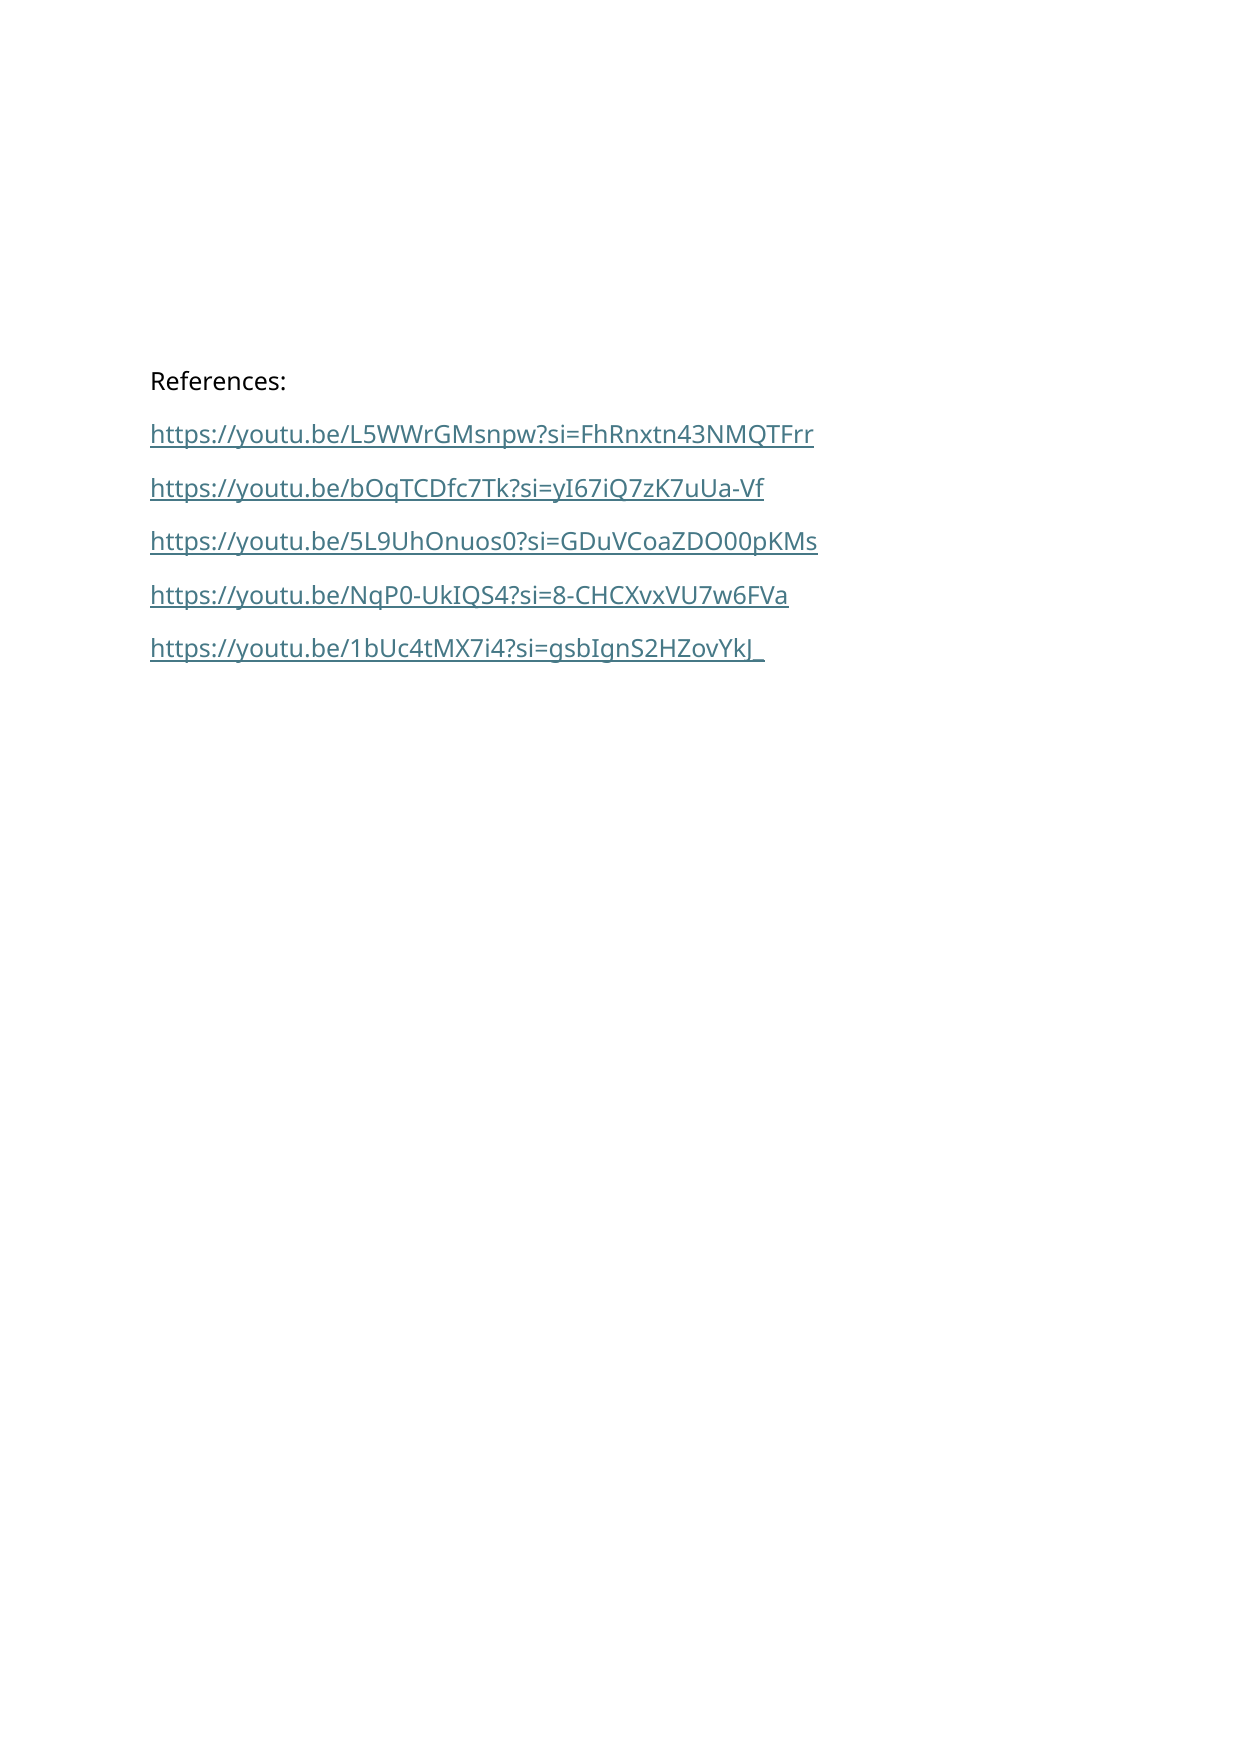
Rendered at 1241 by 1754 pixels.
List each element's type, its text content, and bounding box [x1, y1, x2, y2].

text https://youtu.be/L5WWrGMsnpw?si=FhRnxtn43NMQTFrr [150, 417, 1090, 451]
text https://youtu.be/bOqTCDfc7Tk?si=yI67iQ7zK7uUa-Vf [150, 471, 1090, 505]
text https://youtu.be/5L9UhOnuos0?si=GDuVCoaZDO00pKMs [150, 524, 1090, 558]
text References: [150, 364, 1090, 398]
text https://youtu.be/1bUc4tMX7i4?si=gsbIgnS2HZovYkJ_ [150, 631, 1090, 665]
text https://youtu.be/NqP0-UkIQS4?si=8-CHCXvxVU7w6FVa [150, 577, 1090, 612]
